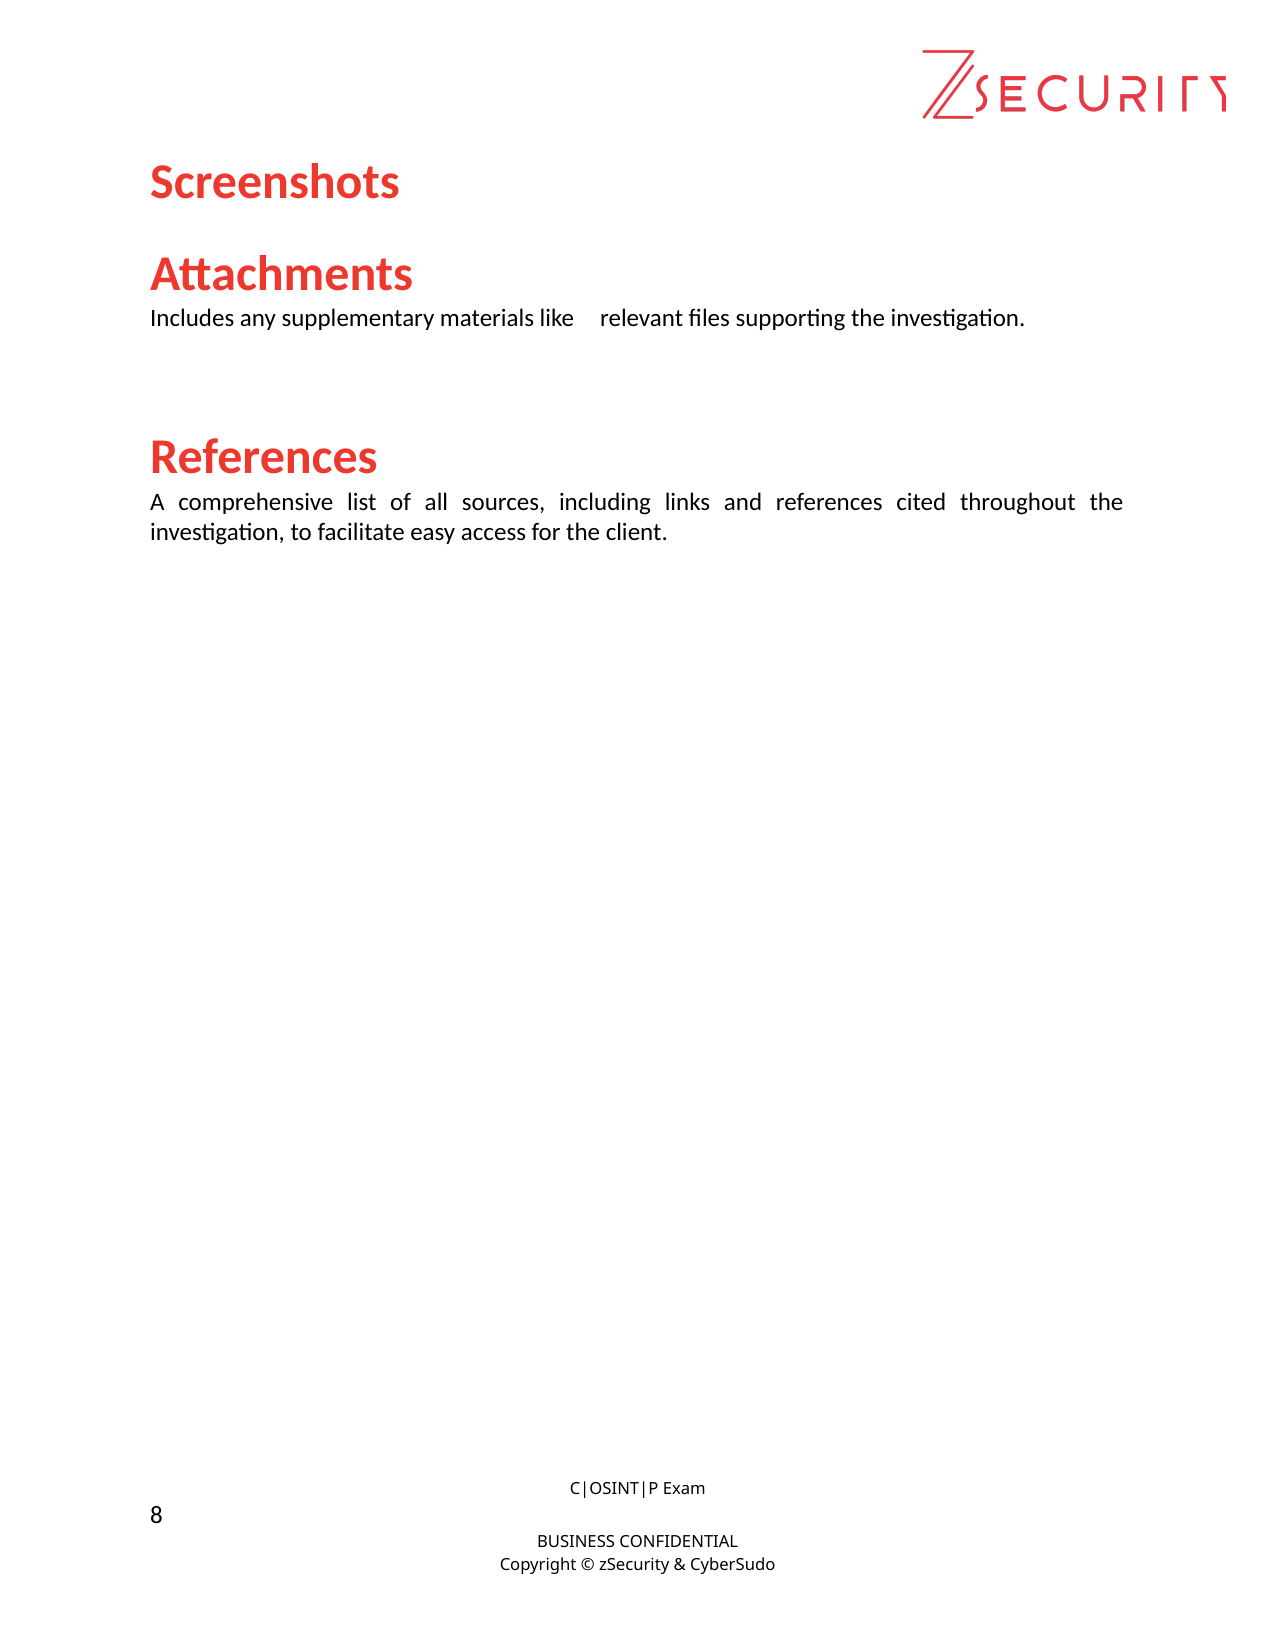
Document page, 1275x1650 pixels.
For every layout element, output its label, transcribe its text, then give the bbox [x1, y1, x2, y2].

subtitle Screenshots [150, 150, 1125, 211]
subtitle References [150, 425, 1125, 486]
subtitle Attachments [150, 242, 1125, 303]
picture [921, 47, 1230, 123]
text A comprehensive list of all sources, including links and references cited throughout the investigation, to facilitate easy access for the client. [150, 486, 1125, 547]
text Includes any supplementary materials like relevant files supporting the investigation. [150, 303, 1125, 333]
